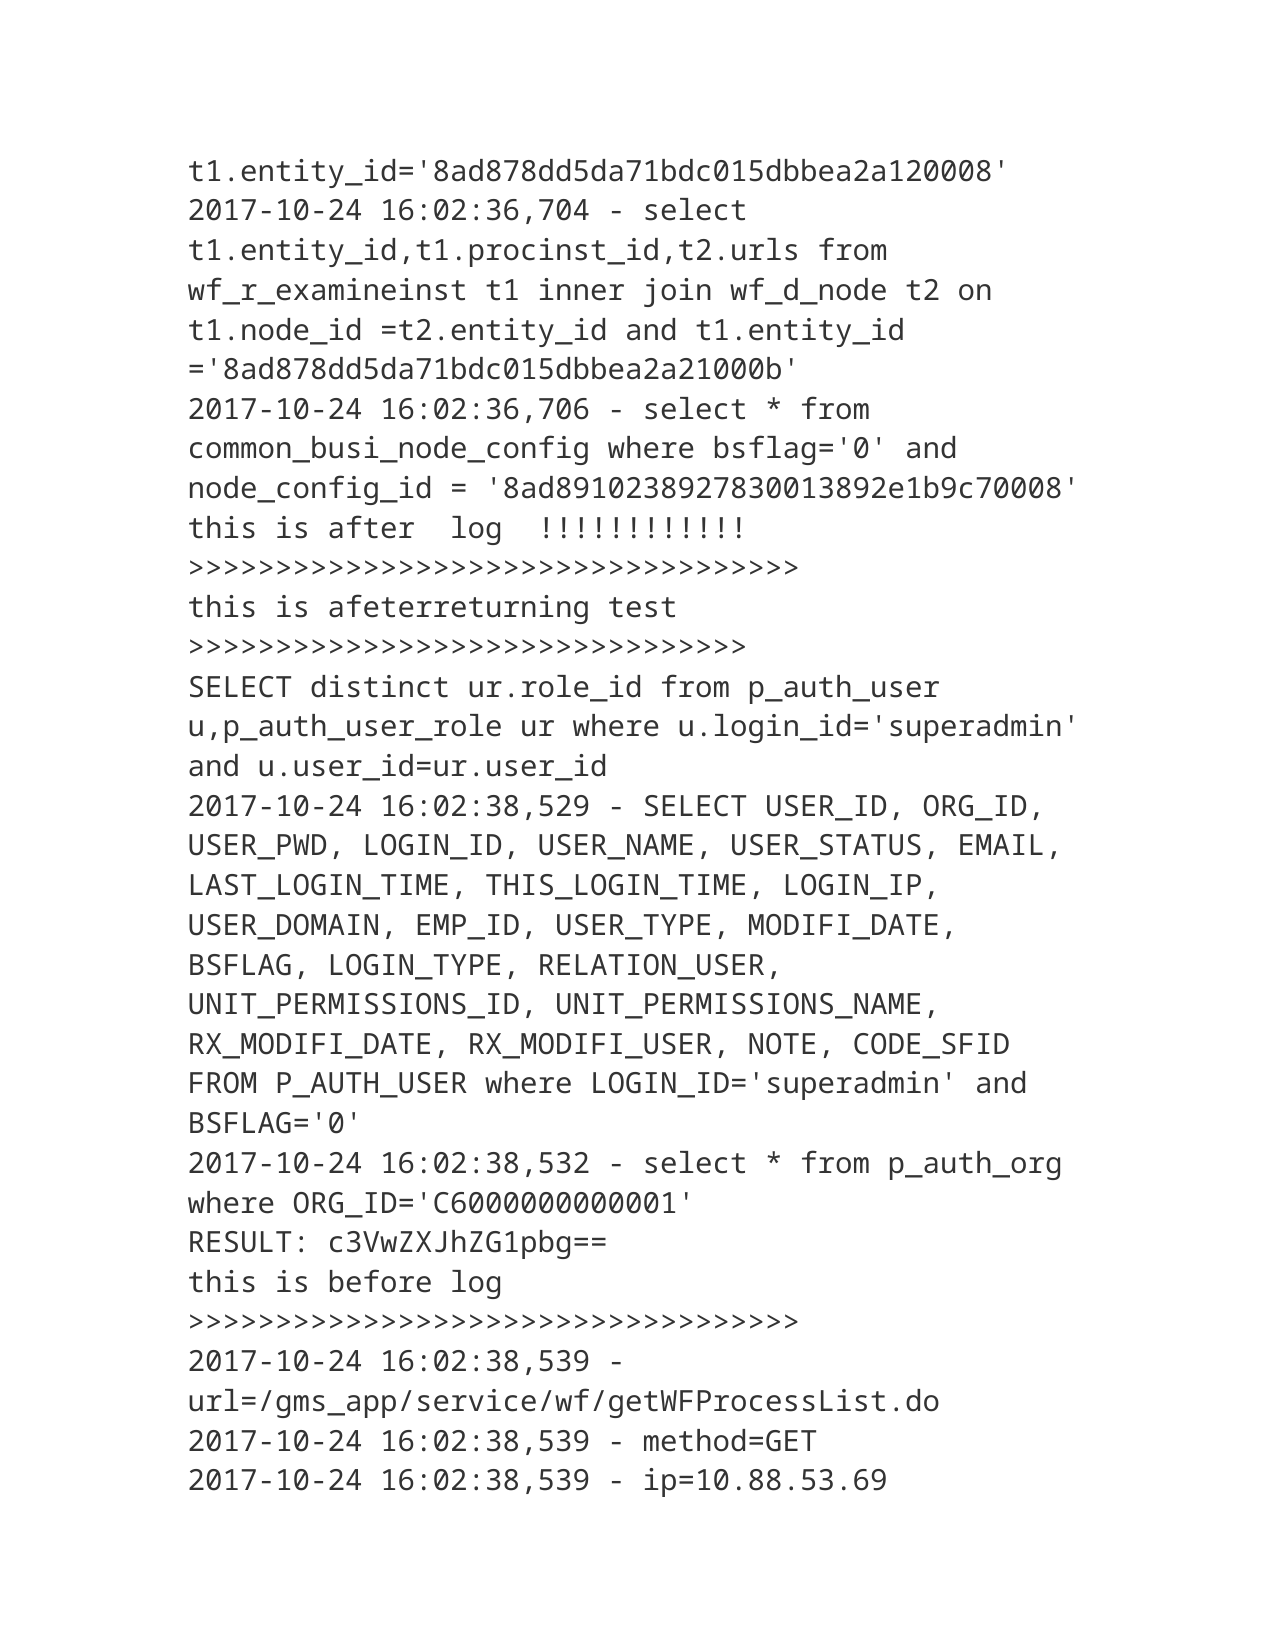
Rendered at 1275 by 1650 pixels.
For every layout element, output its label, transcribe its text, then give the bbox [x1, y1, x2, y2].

text 2017-10-24 16:02:36,704 - select t1.entity_id,t1.procinst_id,t2.urls from wf_r_examineinst t1 inner join wf_d_node t2 on t1.node_id =t2.entity_id and t1.entity_id ='8ad878dd5da71bdc015dbbea2a21000b' [187, 190, 1087, 388]
text 2017-10-24 16:02:38,539 - ip=10.88.53.69 [187, 1460, 1087, 1499]
text this is afeterreturning test >>>>>>>>>>>>>>>>>>>>>>>>>>>>>>>> [187, 587, 1087, 666]
text RESULT: c3VwZXJhZG1pbg== [187, 1222, 1087, 1261]
text 2017-10-24 16:02:38,532 - select * from p_auth_org where ORG_ID='C6000000000001' [187, 1142, 1087, 1222]
text this is before log >>>>>>>>>>>>>>>>>>>>>>>>>>>>>>>>>>> [187, 1261, 1087, 1341]
text 2017-10-24 16:02:38,529 - SELECT USER_ID, ORG_ID, USER_PWD, LOGIN_ID, USER_NAME, USER_STATUS, EMAIL, LAST_LOGIN_TIME, THIS_LOGIN_TIME, LOGIN_IP, USER_DOMAIN, EMP_ID, USER_TYPE, MODIFI_DATE, BSFLAG, LOGIN_TYPE, RELATION_USER, UNIT_PERMISSIONS_ID, UNIT_PERMISSIONS_NAME, RX_MODIFI_DATE, RX_MODIFI_USER, NOTE, CODE_SFID FROM P_AUTH_USER where LOGIN_ID='superadmin' and BSFLAG='0' [187, 785, 1087, 1142]
text this is after log !!!!!!!!!!!!>>>>>>>>>>>>>>>>>>>>>>>>>>>>>>>>>>> [187, 507, 1087, 587]
text 2017-10-24 16:02:38,539 - url=/gms_app/service/wf/getWFProcessList.do [187, 1341, 1087, 1420]
text 2017-10-24 16:02:36,706 - select * from common_busi_node_config where bsflag='0' and node_config_id = '8ad8910238927830013892e1b9c70008' [187, 388, 1087, 507]
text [187, 150, 1087, 190]
text 2017-10-24 16:02:38,539 - method=GET [187, 1420, 1087, 1460]
text SELECT distinct ur.role_id from p_auth_user u,p_auth_user_role ur where u.login_id='superadmin' and u.user_id=ur.user_id [187, 666, 1087, 785]
